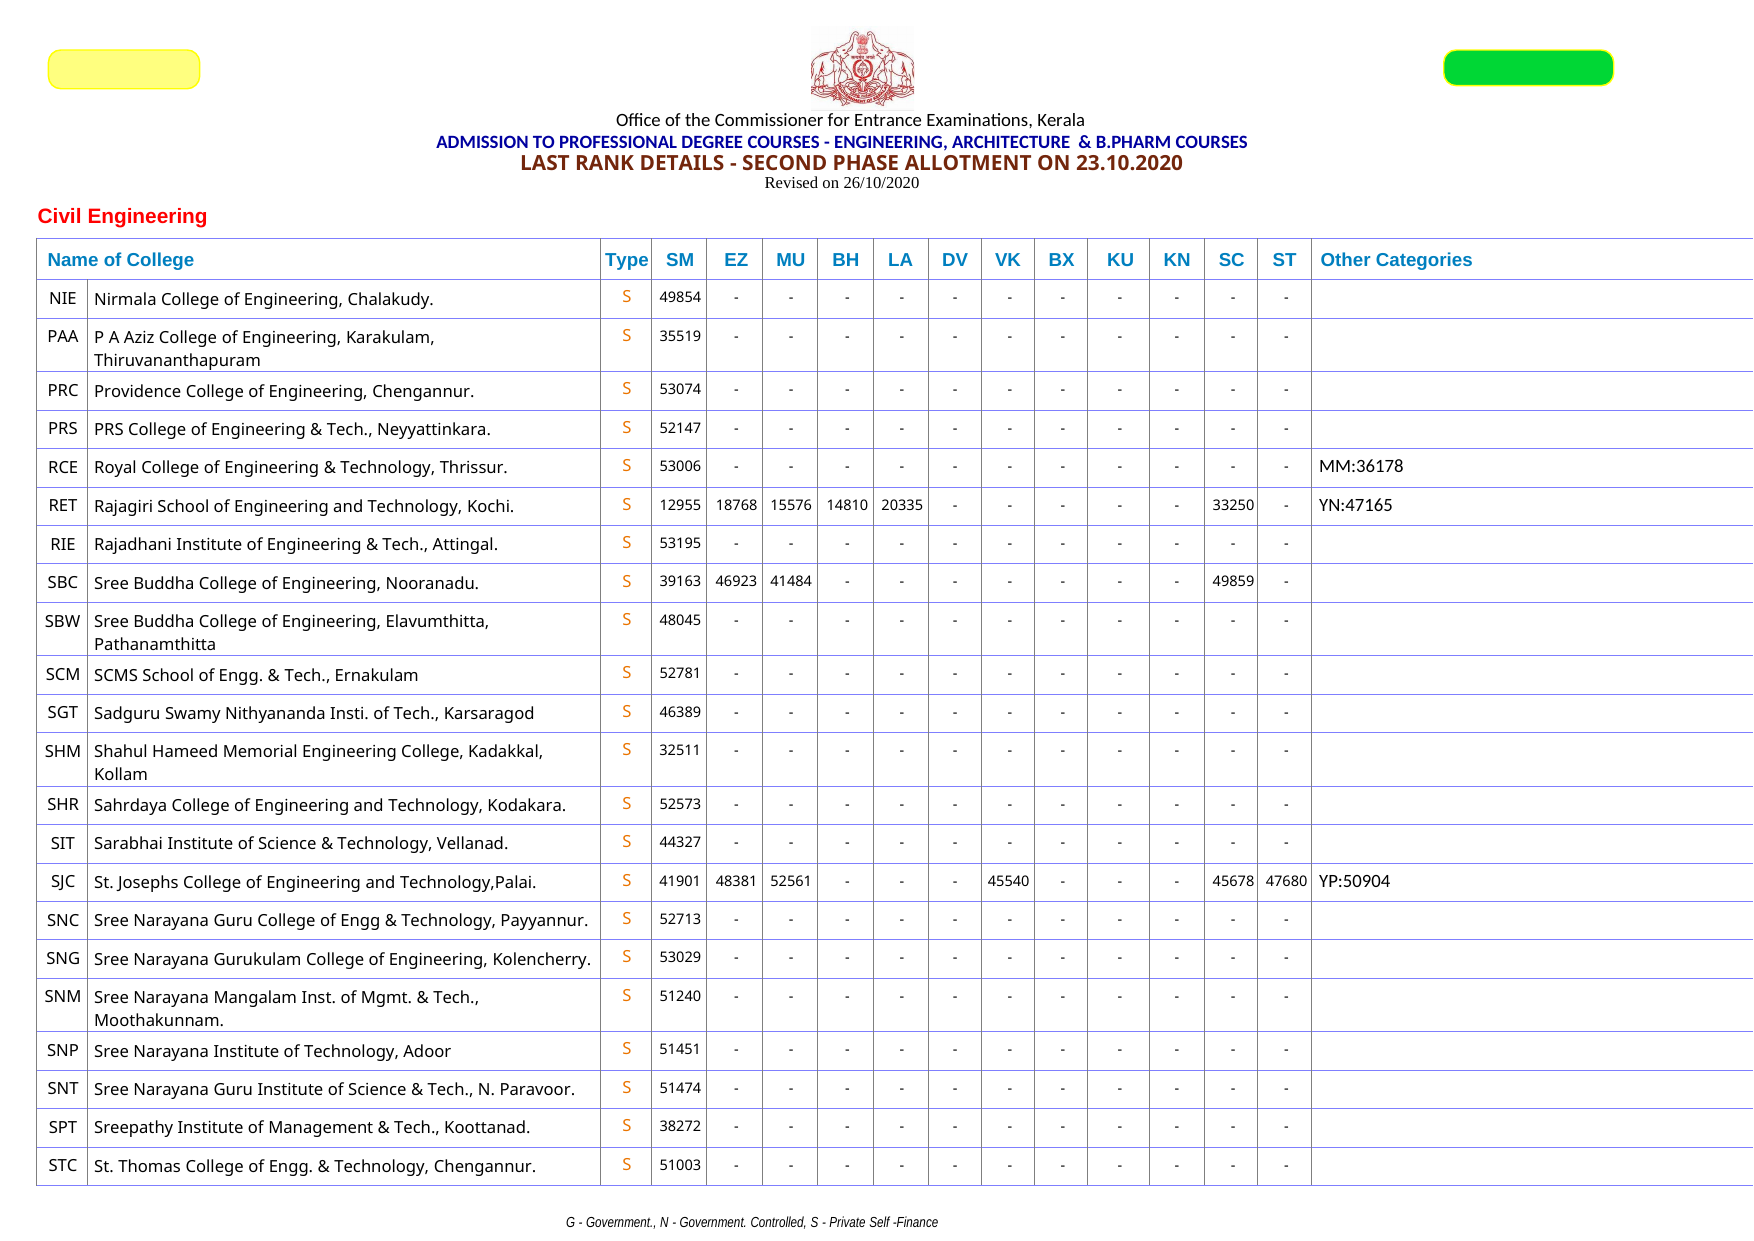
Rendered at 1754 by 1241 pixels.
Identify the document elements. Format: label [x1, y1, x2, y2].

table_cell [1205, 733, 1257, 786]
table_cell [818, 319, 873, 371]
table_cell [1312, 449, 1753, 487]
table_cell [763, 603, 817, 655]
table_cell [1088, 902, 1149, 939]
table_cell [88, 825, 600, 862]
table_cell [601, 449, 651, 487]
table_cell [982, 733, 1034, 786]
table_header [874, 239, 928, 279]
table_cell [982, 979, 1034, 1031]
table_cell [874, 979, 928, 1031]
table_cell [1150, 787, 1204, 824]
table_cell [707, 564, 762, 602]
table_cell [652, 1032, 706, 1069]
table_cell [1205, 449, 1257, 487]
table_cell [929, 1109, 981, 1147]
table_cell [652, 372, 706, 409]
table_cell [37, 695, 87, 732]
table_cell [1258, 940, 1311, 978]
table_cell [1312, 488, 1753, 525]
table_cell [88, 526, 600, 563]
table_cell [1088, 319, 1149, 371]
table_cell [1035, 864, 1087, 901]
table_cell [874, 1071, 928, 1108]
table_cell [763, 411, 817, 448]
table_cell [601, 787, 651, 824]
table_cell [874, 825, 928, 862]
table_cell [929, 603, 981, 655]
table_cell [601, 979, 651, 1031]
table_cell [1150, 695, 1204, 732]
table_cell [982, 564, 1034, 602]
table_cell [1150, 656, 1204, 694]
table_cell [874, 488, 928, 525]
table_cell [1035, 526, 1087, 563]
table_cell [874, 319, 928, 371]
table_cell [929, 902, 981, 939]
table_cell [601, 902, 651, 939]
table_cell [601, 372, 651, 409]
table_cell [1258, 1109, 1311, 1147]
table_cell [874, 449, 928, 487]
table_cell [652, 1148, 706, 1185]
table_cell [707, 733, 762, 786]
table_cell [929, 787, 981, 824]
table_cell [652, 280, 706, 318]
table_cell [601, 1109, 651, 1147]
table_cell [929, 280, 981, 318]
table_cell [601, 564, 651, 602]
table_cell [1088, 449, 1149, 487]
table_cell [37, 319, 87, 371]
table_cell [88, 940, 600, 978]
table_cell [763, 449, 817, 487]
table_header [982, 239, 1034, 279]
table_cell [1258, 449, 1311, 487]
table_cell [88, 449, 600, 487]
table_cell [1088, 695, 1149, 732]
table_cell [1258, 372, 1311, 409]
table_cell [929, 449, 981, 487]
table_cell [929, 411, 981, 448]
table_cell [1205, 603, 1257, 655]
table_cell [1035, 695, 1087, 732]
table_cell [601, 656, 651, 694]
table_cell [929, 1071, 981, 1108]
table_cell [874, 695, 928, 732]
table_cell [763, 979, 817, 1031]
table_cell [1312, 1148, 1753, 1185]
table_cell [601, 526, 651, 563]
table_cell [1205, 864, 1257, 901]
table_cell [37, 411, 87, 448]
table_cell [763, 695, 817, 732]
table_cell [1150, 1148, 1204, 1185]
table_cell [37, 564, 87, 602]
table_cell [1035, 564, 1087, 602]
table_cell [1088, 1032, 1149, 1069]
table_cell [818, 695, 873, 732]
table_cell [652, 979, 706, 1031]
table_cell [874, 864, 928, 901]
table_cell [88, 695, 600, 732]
picture [811, 26, 915, 111]
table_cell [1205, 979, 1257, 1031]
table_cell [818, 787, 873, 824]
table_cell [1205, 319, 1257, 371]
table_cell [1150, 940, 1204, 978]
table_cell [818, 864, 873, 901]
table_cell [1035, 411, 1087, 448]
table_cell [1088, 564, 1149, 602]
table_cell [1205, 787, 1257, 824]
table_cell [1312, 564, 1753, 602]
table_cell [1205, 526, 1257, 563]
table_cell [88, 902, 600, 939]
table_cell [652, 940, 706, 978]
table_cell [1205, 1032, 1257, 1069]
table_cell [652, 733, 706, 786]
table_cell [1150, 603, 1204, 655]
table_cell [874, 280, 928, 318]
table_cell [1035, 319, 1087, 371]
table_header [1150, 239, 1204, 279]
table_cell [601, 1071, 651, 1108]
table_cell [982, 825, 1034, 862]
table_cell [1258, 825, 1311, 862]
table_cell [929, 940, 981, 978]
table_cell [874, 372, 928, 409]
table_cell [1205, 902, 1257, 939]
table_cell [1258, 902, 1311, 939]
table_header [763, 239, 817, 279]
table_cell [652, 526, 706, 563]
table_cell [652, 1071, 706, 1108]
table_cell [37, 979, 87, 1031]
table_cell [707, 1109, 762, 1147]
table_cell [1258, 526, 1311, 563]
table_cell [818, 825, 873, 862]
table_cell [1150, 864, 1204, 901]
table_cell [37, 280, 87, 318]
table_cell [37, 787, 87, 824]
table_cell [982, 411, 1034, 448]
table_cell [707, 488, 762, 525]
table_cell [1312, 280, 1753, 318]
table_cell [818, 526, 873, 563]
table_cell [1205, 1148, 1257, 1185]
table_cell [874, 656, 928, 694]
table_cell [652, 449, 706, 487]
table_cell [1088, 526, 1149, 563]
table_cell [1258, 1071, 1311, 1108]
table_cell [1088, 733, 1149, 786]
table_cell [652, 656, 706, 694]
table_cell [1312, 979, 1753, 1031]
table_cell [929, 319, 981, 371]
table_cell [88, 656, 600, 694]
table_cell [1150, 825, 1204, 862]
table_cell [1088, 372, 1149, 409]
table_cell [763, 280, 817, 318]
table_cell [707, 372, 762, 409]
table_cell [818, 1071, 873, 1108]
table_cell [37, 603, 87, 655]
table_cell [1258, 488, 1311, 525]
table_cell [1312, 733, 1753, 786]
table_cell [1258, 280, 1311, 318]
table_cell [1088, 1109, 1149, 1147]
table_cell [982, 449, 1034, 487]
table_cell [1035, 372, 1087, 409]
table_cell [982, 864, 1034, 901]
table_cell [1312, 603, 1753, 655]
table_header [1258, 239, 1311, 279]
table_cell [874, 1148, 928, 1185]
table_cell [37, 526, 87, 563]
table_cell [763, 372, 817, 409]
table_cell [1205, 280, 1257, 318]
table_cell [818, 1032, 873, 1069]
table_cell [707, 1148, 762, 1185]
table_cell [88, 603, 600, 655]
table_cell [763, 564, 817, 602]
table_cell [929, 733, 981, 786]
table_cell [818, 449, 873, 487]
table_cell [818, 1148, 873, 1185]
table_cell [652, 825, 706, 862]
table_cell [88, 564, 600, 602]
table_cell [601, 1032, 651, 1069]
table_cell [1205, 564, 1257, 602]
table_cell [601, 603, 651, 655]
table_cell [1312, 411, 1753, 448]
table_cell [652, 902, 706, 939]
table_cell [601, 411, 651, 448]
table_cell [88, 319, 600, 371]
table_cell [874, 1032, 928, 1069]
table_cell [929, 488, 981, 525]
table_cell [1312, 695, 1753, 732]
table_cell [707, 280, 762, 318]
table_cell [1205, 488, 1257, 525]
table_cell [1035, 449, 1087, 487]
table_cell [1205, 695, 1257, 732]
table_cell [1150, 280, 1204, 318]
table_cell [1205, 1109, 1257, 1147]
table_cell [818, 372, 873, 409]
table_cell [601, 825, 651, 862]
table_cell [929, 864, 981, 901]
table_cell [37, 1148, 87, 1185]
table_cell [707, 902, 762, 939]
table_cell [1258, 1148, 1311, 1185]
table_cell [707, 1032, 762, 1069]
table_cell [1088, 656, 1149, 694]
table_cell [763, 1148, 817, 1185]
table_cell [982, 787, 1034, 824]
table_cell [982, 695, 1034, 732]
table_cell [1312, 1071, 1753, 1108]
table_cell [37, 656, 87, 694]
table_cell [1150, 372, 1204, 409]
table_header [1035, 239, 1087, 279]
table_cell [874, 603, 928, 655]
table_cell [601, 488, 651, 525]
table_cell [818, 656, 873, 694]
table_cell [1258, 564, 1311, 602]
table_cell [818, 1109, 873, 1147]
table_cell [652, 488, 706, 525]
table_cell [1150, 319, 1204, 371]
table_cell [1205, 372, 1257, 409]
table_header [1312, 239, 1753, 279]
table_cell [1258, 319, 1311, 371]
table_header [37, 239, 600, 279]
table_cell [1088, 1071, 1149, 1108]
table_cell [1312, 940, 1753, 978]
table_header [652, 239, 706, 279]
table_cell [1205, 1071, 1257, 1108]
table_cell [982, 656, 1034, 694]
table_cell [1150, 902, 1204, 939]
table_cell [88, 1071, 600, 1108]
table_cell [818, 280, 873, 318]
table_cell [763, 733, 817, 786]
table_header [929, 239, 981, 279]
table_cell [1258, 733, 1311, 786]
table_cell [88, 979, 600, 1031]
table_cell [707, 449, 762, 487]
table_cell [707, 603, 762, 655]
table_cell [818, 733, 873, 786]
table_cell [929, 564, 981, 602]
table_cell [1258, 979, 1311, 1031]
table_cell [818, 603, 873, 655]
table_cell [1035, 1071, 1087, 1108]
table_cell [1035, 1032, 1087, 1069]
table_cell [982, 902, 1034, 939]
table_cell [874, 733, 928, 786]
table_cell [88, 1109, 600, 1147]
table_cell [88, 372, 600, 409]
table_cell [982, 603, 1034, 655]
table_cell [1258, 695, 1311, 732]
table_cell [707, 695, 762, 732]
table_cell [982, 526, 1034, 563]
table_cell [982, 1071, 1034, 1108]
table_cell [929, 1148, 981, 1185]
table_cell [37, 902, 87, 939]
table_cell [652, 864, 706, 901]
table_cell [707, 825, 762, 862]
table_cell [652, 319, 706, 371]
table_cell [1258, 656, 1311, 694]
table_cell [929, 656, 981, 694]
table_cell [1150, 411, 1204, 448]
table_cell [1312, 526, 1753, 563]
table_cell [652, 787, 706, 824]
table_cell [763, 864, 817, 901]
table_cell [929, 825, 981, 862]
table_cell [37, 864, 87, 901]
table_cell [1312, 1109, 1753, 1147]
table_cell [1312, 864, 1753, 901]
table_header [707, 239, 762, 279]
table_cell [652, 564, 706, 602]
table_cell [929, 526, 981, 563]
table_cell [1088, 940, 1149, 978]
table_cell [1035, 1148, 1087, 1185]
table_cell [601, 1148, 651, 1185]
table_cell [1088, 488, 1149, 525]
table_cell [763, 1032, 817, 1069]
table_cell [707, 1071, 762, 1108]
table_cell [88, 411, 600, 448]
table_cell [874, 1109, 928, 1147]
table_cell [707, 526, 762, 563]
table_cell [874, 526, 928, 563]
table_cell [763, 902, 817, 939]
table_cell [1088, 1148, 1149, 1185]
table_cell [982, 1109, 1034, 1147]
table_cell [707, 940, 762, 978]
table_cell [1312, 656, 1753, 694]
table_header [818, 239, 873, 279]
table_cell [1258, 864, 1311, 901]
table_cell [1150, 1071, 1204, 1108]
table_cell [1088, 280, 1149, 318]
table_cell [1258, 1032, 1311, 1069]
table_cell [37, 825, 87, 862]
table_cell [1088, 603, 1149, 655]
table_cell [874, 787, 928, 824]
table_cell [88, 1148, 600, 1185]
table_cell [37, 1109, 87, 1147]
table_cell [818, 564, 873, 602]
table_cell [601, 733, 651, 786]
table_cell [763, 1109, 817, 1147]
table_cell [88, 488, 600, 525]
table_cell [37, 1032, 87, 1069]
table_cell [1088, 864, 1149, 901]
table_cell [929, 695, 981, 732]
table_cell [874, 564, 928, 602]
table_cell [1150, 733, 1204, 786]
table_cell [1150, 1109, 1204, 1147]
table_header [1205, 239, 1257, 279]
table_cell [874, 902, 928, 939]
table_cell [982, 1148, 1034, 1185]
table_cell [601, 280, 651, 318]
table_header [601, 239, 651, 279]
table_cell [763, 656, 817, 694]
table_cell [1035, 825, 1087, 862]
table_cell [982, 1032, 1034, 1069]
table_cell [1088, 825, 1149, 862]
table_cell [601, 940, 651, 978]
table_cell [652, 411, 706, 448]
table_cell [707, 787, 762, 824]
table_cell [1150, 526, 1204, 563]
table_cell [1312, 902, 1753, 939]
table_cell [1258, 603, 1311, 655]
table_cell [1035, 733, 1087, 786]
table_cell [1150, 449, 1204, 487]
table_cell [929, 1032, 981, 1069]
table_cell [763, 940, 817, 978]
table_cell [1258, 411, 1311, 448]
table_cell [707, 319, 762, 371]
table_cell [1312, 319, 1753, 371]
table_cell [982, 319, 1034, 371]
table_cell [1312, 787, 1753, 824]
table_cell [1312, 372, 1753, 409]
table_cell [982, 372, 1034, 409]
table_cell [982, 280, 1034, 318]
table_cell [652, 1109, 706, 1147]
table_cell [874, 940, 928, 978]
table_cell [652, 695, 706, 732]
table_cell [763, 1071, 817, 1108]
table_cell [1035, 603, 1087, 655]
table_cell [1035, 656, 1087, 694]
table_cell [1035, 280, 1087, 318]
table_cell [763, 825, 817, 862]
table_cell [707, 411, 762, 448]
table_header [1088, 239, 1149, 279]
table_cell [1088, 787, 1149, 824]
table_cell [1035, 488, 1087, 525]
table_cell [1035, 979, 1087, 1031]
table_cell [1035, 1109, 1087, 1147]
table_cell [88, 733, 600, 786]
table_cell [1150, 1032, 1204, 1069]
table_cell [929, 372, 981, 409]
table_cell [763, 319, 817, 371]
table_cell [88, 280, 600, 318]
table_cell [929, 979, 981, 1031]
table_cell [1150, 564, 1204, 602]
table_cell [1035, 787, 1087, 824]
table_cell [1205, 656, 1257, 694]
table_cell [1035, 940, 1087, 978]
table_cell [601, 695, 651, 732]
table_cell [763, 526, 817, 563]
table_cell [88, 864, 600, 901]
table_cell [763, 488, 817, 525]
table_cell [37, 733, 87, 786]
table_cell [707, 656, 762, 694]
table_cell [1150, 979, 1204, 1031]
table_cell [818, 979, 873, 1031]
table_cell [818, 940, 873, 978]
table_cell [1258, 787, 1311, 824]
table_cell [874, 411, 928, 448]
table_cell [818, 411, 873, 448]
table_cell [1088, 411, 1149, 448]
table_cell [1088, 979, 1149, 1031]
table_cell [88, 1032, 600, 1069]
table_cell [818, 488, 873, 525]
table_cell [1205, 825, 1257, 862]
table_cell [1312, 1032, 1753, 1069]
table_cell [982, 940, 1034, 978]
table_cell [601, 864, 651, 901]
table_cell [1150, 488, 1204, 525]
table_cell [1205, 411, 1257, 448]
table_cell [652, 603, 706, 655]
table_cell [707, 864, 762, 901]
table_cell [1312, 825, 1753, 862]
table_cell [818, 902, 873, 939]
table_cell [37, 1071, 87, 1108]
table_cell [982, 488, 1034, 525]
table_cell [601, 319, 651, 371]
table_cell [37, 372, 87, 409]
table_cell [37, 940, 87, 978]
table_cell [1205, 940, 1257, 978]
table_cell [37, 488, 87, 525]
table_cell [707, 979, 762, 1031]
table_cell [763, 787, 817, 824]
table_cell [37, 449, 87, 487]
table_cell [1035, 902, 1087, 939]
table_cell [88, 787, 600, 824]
